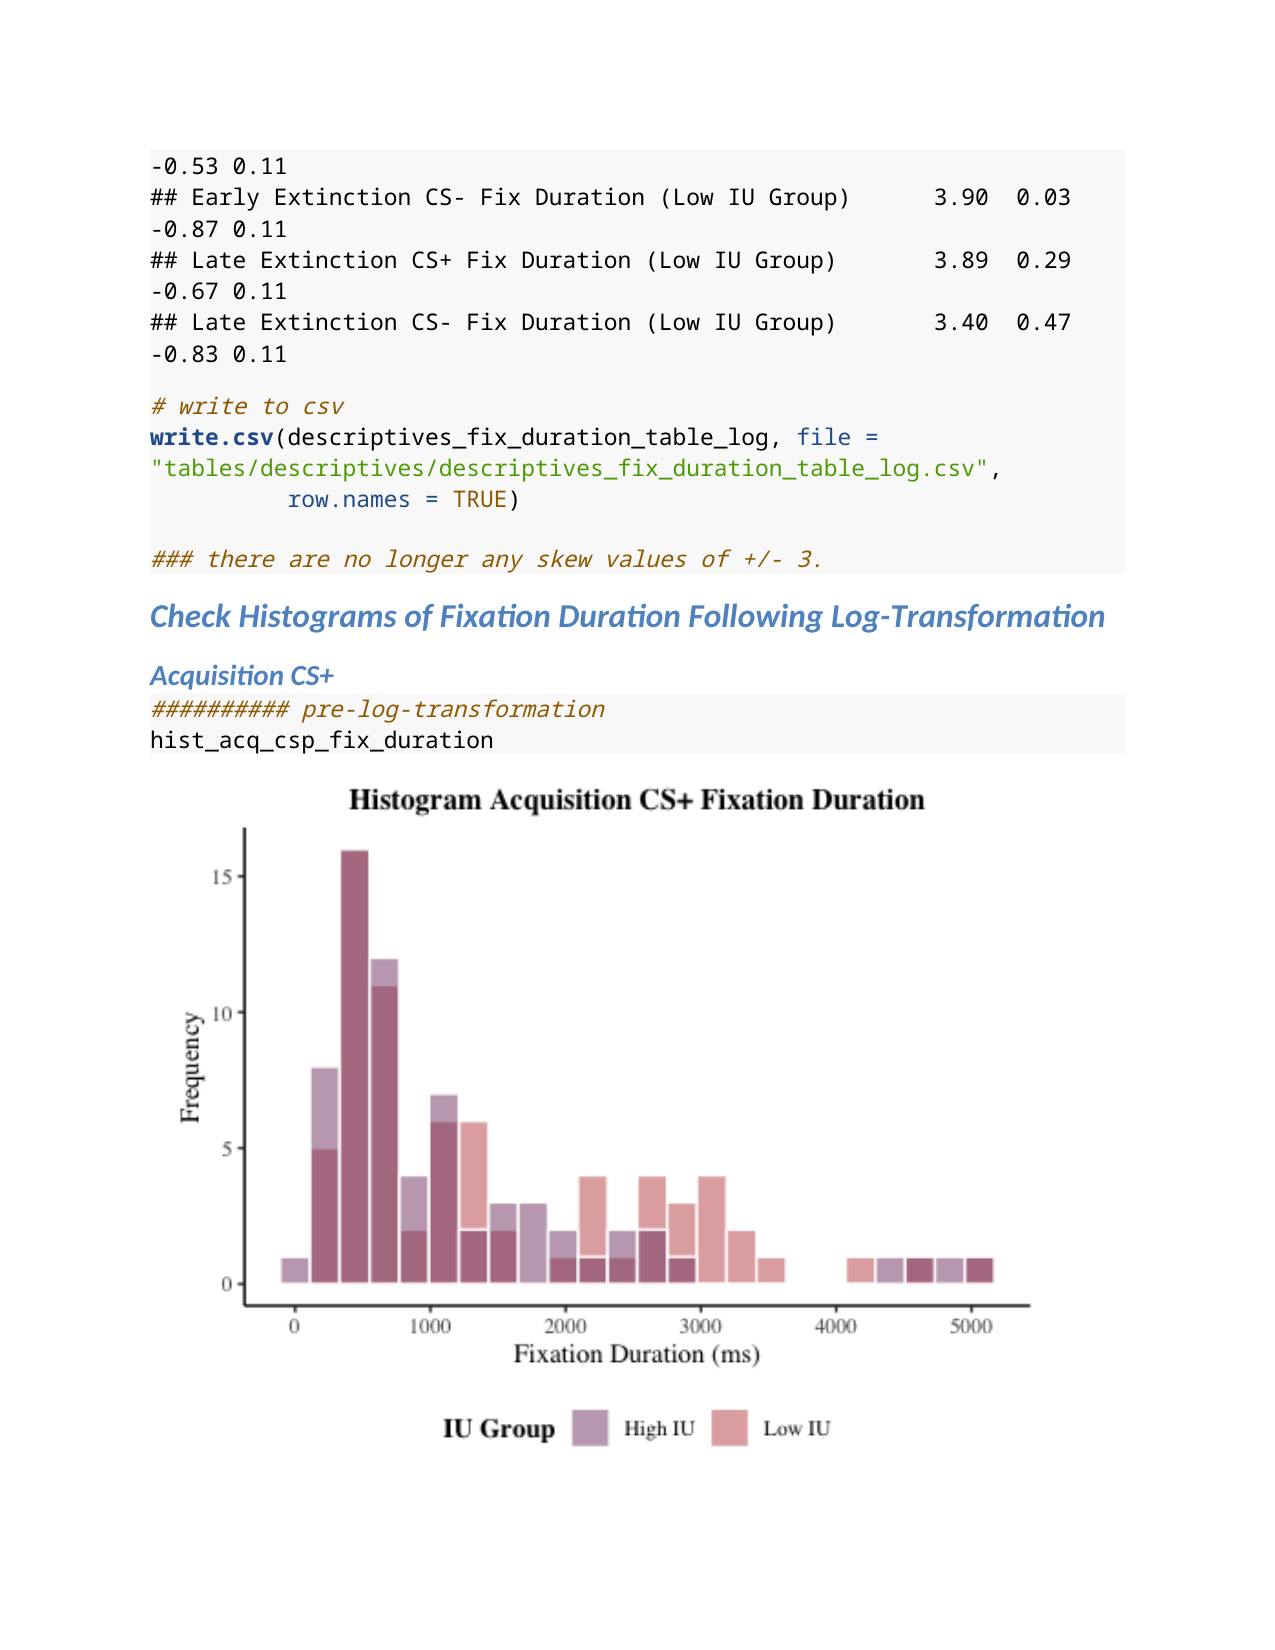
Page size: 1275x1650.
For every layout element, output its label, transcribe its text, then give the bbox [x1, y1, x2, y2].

picture [168, 776, 1044, 1476]
text ########## pre-log-transformation hist_acq_csp_fix_duration [494, 693, 1125, 755]
subtitle Check Histograms of Fixation Duration Following Log-Transformation [150, 595, 1125, 636]
subtitle Acquisition CS+ [150, 657, 1125, 693]
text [150, 150, 1125, 369]
text # write to csv write.csv(descriptives_fix_duration_table_log, file = "tables/descriptives/descriptives_fix_duration_table_log.csv", row.names = TRUE) ### there are no longer any skew values of +/- 3. [150, 389, 1125, 574]
